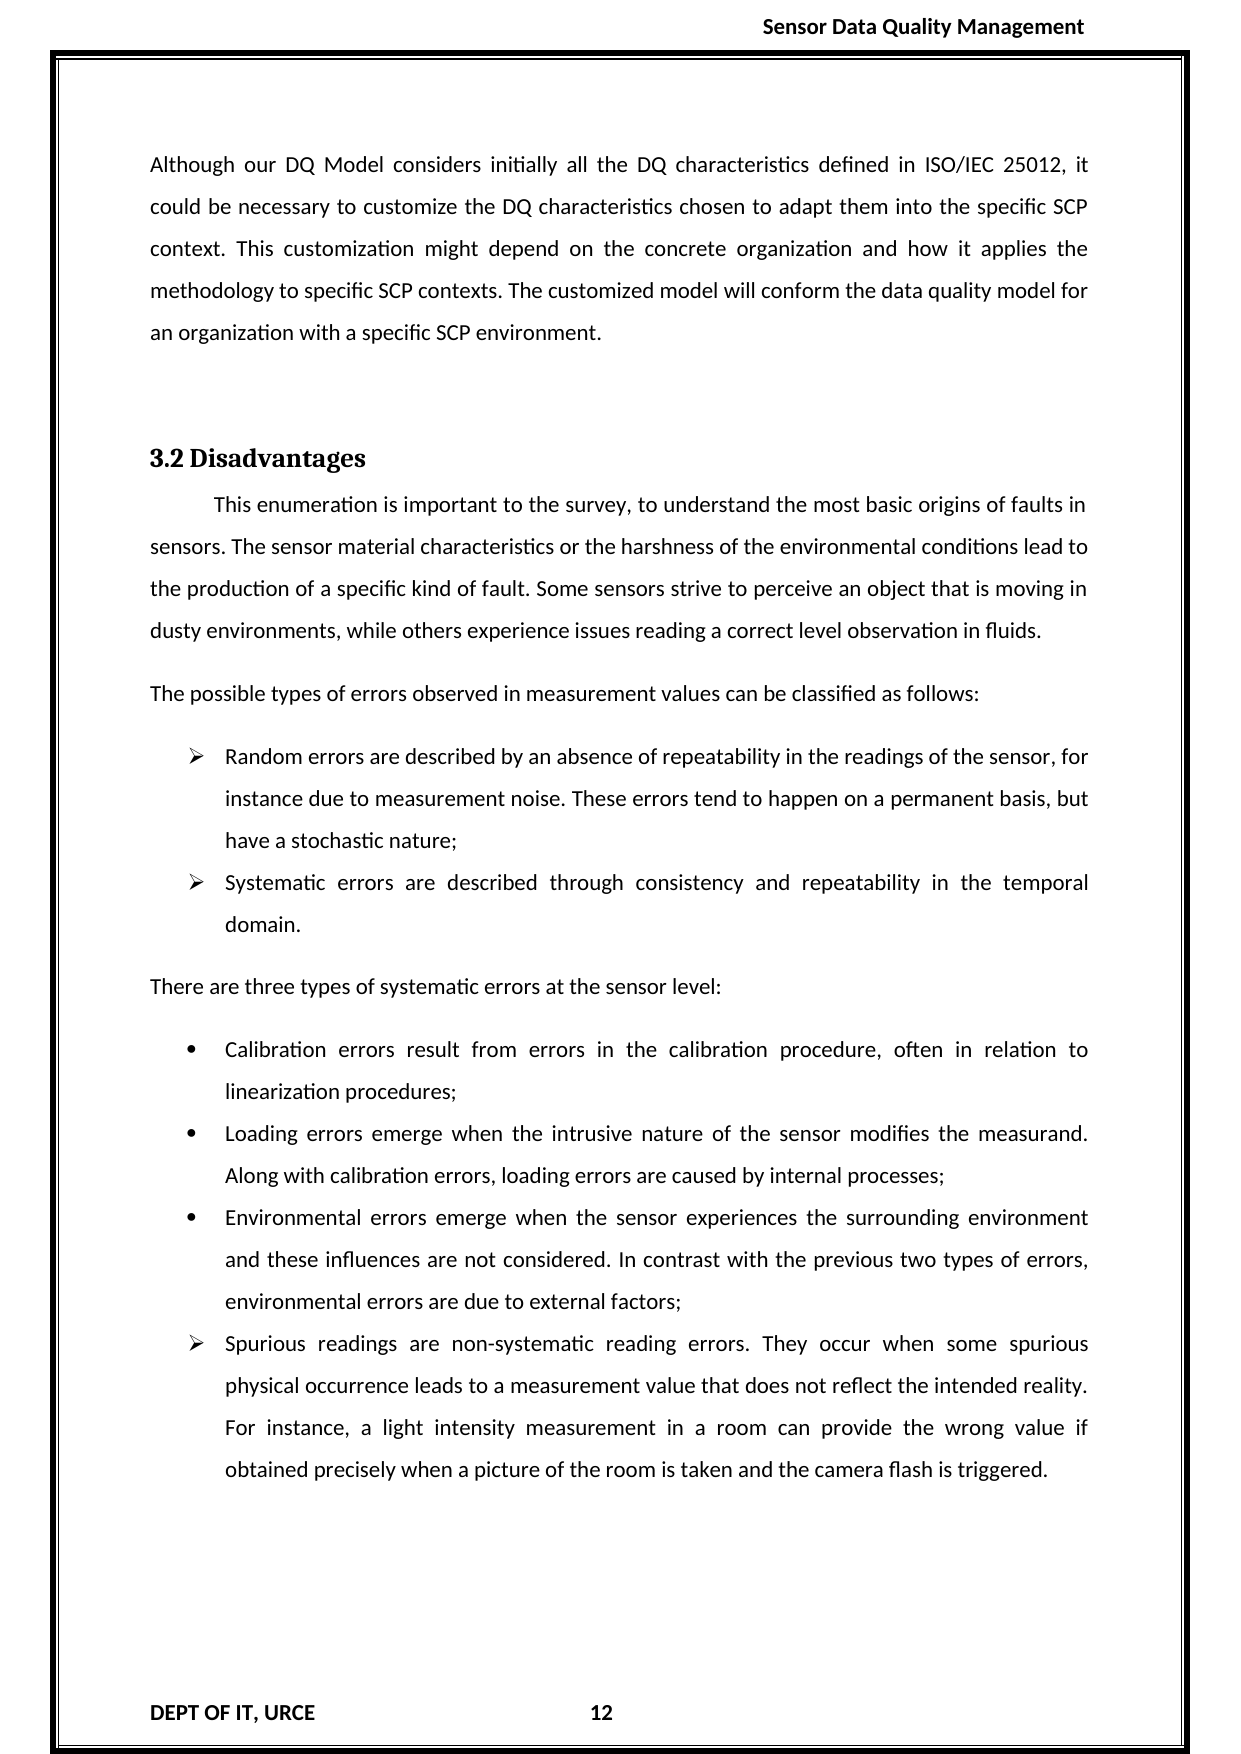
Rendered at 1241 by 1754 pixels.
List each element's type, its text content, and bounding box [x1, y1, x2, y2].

text There are three types of systematic errors at the sensor level: [150, 972, 1090, 1001]
list Random errors are described by an absence of repeatability in the readings of the sensor, for instance due to measurement noise. These errors tend to happen on a permanent basis, but have a stochastic nature; [187, 742, 1090, 854]
text This enumeration is important to the survey, to understand the most basic origins of faults in sensors. The sensor material characteristics or the harshness of the environmental conditions lead to the production of a specific kind of fault. Some sensors strive to perceive an object that is moving in dusty environments, while others experience issues reading a correct level observation in fluids. [150, 490, 1090, 644]
subtitle 3.2 Disadvantages [150, 443, 1090, 475]
list Loading errors emerge when the intrusive nature of the sensor modifies the measurand. Along with calibration errors, loading errors are caused by internal processes; [187, 1119, 1090, 1189]
text The possible types of errors observed in measurement values can be classified as follows: [150, 679, 1090, 707]
list Spurious readings are non-systematic reading errors. They occur when some spurious physical occurrence leads to a measurement value that does not reflect the intended reality. For instance, a light intensity measurement in a room can provide the wrong value if obtained precisely when a picture of the room is taken and the camera flash is triggered. [187, 1329, 1090, 1483]
list Environmental errors emerge when the sensor experiences the surrounding environment and these influences are not considered. In contrast with the previous two types of errors, environmental errors are due to external factors; [187, 1203, 1090, 1315]
list Calibration errors result from errors in the calibration procedure, often in relation to linearization procedures; [187, 1035, 1090, 1105]
text Although our DQ Model considers initially all the DQ characteristics defined in ISO/IEC 25012, it could be necessary to customize the DQ characteristics chosen to adapt them into the specific SCP context. This customization might depend on the concrete organization and how it applies the methodology to specific SCP contexts. The customized model will conform the data quality model for an organization with a specific SCP environment. [150, 150, 1090, 346]
list Systematic errors are described through consistency and repeatability in the temporal domain. [187, 868, 1090, 938]
